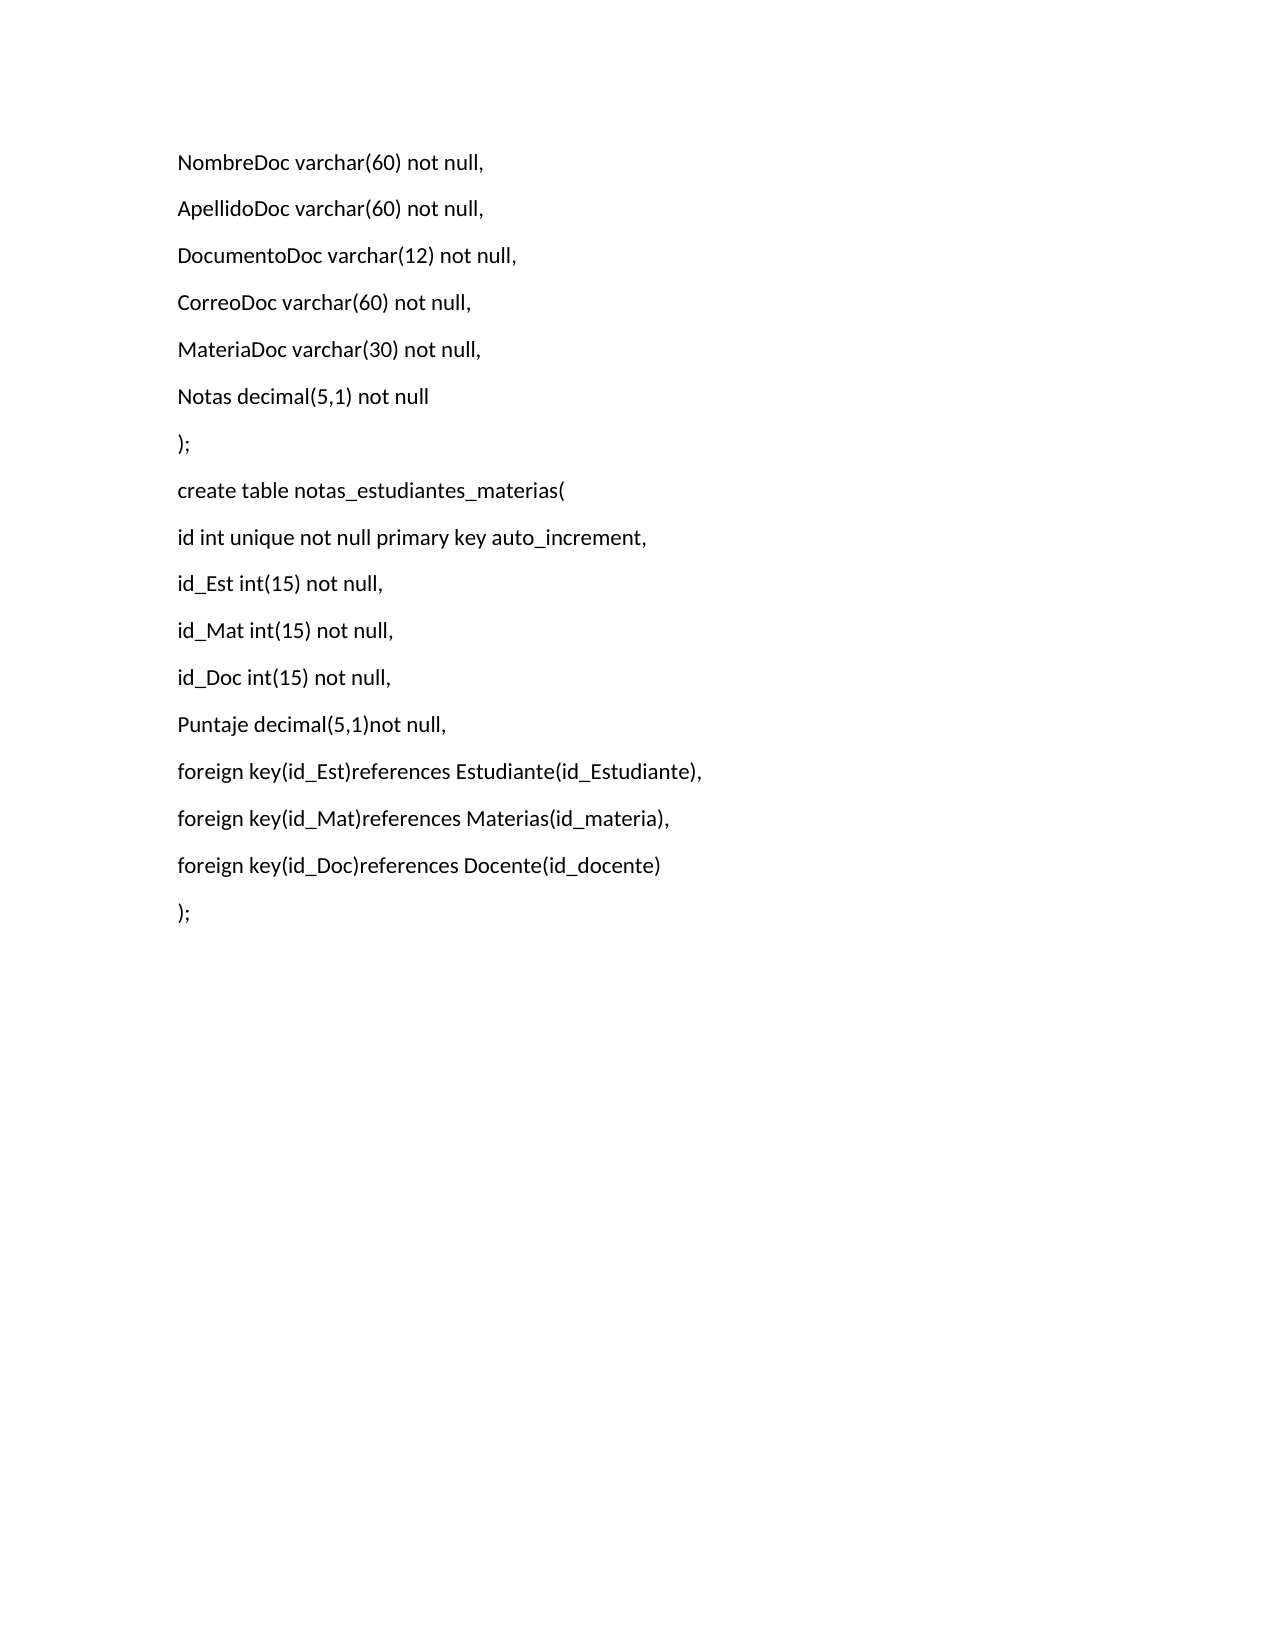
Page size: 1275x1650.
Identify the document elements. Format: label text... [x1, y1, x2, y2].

text foreign key(id_Est)references Estudiante(id_Estudiante), [177, 757, 1098, 785]
text foreign key(id_Mat)references Materias(id_materia), [177, 804, 1098, 832]
text create table notas_estudiantes_materias( [177, 476, 1098, 504]
text foreign key(id_Doc)references Docente(id_docente) [177, 851, 1098, 879]
text ); [177, 898, 1098, 926]
text Notas decimal(5,1) not null [177, 382, 1098, 410]
text DocumentoDoc varchar(12) not null, [177, 241, 1098, 269]
text id_Est int(15) not null, [177, 569, 1098, 597]
text NombreDoc varchar(60) not null, [177, 148, 1098, 176]
text ApellidoDoc varchar(60) not null, [177, 194, 1098, 222]
text id_Mat int(15) not null, [177, 616, 1098, 644]
text id_Doc int(15) not null, [177, 663, 1098, 691]
text CorreoDoc varchar(60) not null, [177, 288, 1098, 316]
text MateriaDoc varchar(30) not null, [177, 335, 1098, 363]
text Puntaje decimal(5,1)not null, [177, 710, 1098, 738]
text id int unique not null primary key auto_increment, [177, 523, 1098, 551]
text ); [177, 429, 1098, 457]
